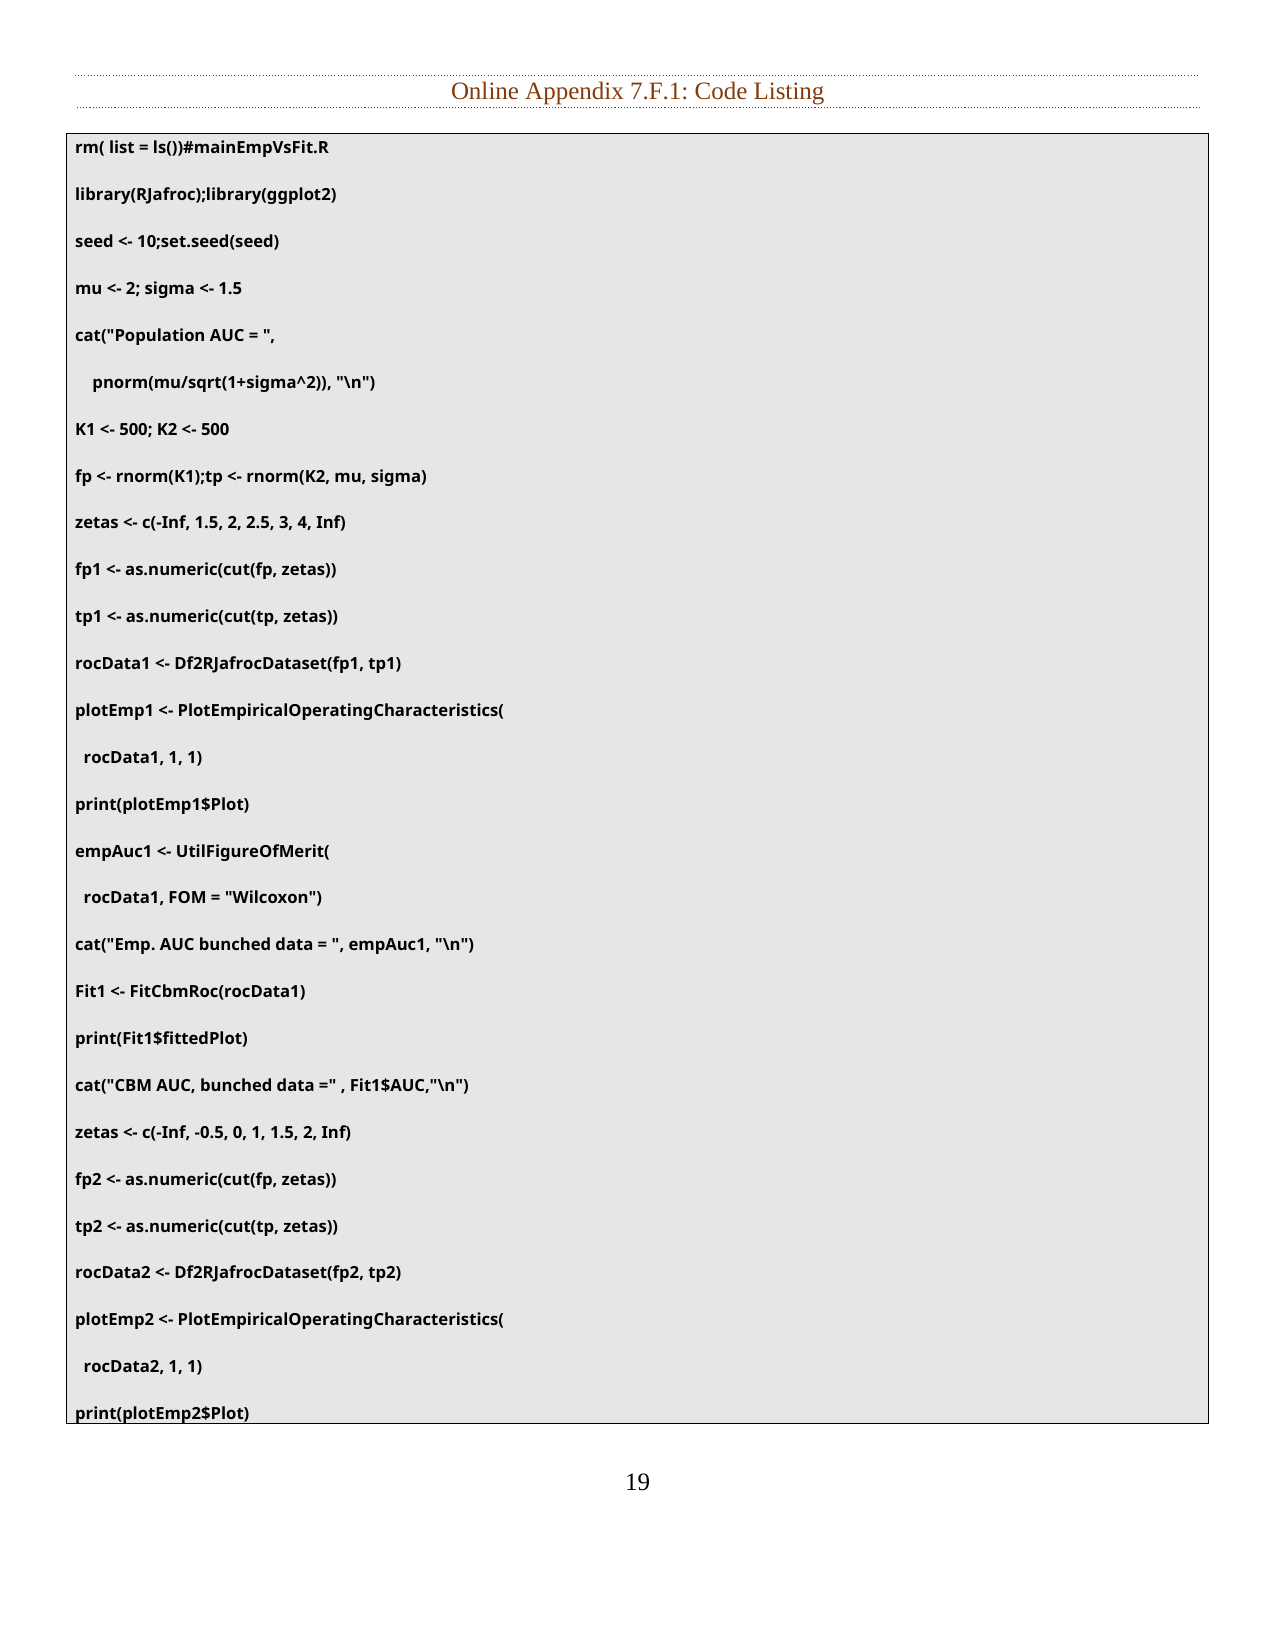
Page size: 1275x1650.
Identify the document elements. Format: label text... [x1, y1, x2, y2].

text tp1 <- as.numeric(cut(tp, zetas)) [67, 602, 1208, 628]
text print(plotEmp2$Plot) [67, 1399, 1208, 1423]
text library(RJafroc);library(ggplot2) [67, 180, 1208, 206]
text Fit1 <- FitCbmRoc(rocData1) [67, 977, 1208, 1003]
text zetas <- c(-Inf, 1.5, 2, 2.5, 3, 4, Inf) [67, 508, 1208, 534]
text tp2 <- as.numeric(cut(tp, zetas)) [67, 1211, 1208, 1237]
text seed <- 10;set.seed(seed) [67, 227, 1208, 253]
text rocData2 <- Df2RJafrocDataset(fp2, tp2) [67, 1258, 1208, 1284]
text pnorm(mu/sqrt(1+sigma^2)), "\n") [67, 367, 1208, 393]
subtitle Online Appendix 7.F.1: Code Listing [75, 75, 1200, 108]
text rocData1, 1, 1) [67, 742, 1208, 768]
text K1 <- 500; K2 <- 500 [67, 414, 1208, 440]
text rm( list = ls())#mainEmpVsFit.R [67, 134, 1208, 159]
text cat("CBM AUC, bunched data =" , Fit1$AUC,"\n") [67, 1071, 1208, 1096]
text fp2 <- as.numeric(cut(fp, zetas)) [67, 1164, 1208, 1190]
text fp <- rnorm(K1);tp <- rnorm(K2, mu, sigma) [67, 461, 1208, 487]
text empAuc1 <- UtilFigureOfMerit( [67, 836, 1208, 862]
text plotEmp2 <- PlotEmpiricalOperatingCharacteristics( [67, 1305, 1208, 1331]
text plotEmp1 <- PlotEmpiricalOperatingCharacteristics( [67, 696, 1208, 721]
text mu <- 2; sigma <- 1.5 [67, 274, 1208, 299]
text print(plotEmp1$Plot) [67, 789, 1208, 815]
text rocData1, FOM = "Wilcoxon") [67, 883, 1208, 909]
text cat("Emp. AUC bunched data = ", empAuc1, "\n") [67, 930, 1208, 956]
text zetas <- c(-Inf, -0.5, 0, 1, 1.5, 2, Inf) [67, 1117, 1208, 1143]
text cat("Population AUC = ", [67, 321, 1208, 346]
text fp1 <- as.numeric(cut(fp, zetas)) [67, 555, 1208, 581]
text rocData1 <- Df2RJafrocDataset(fp1, tp1) [67, 649, 1208, 674]
text print(Fit1$fittedPlot) [67, 1024, 1208, 1049]
text rocData2, 1, 1) [67, 1352, 1208, 1378]
